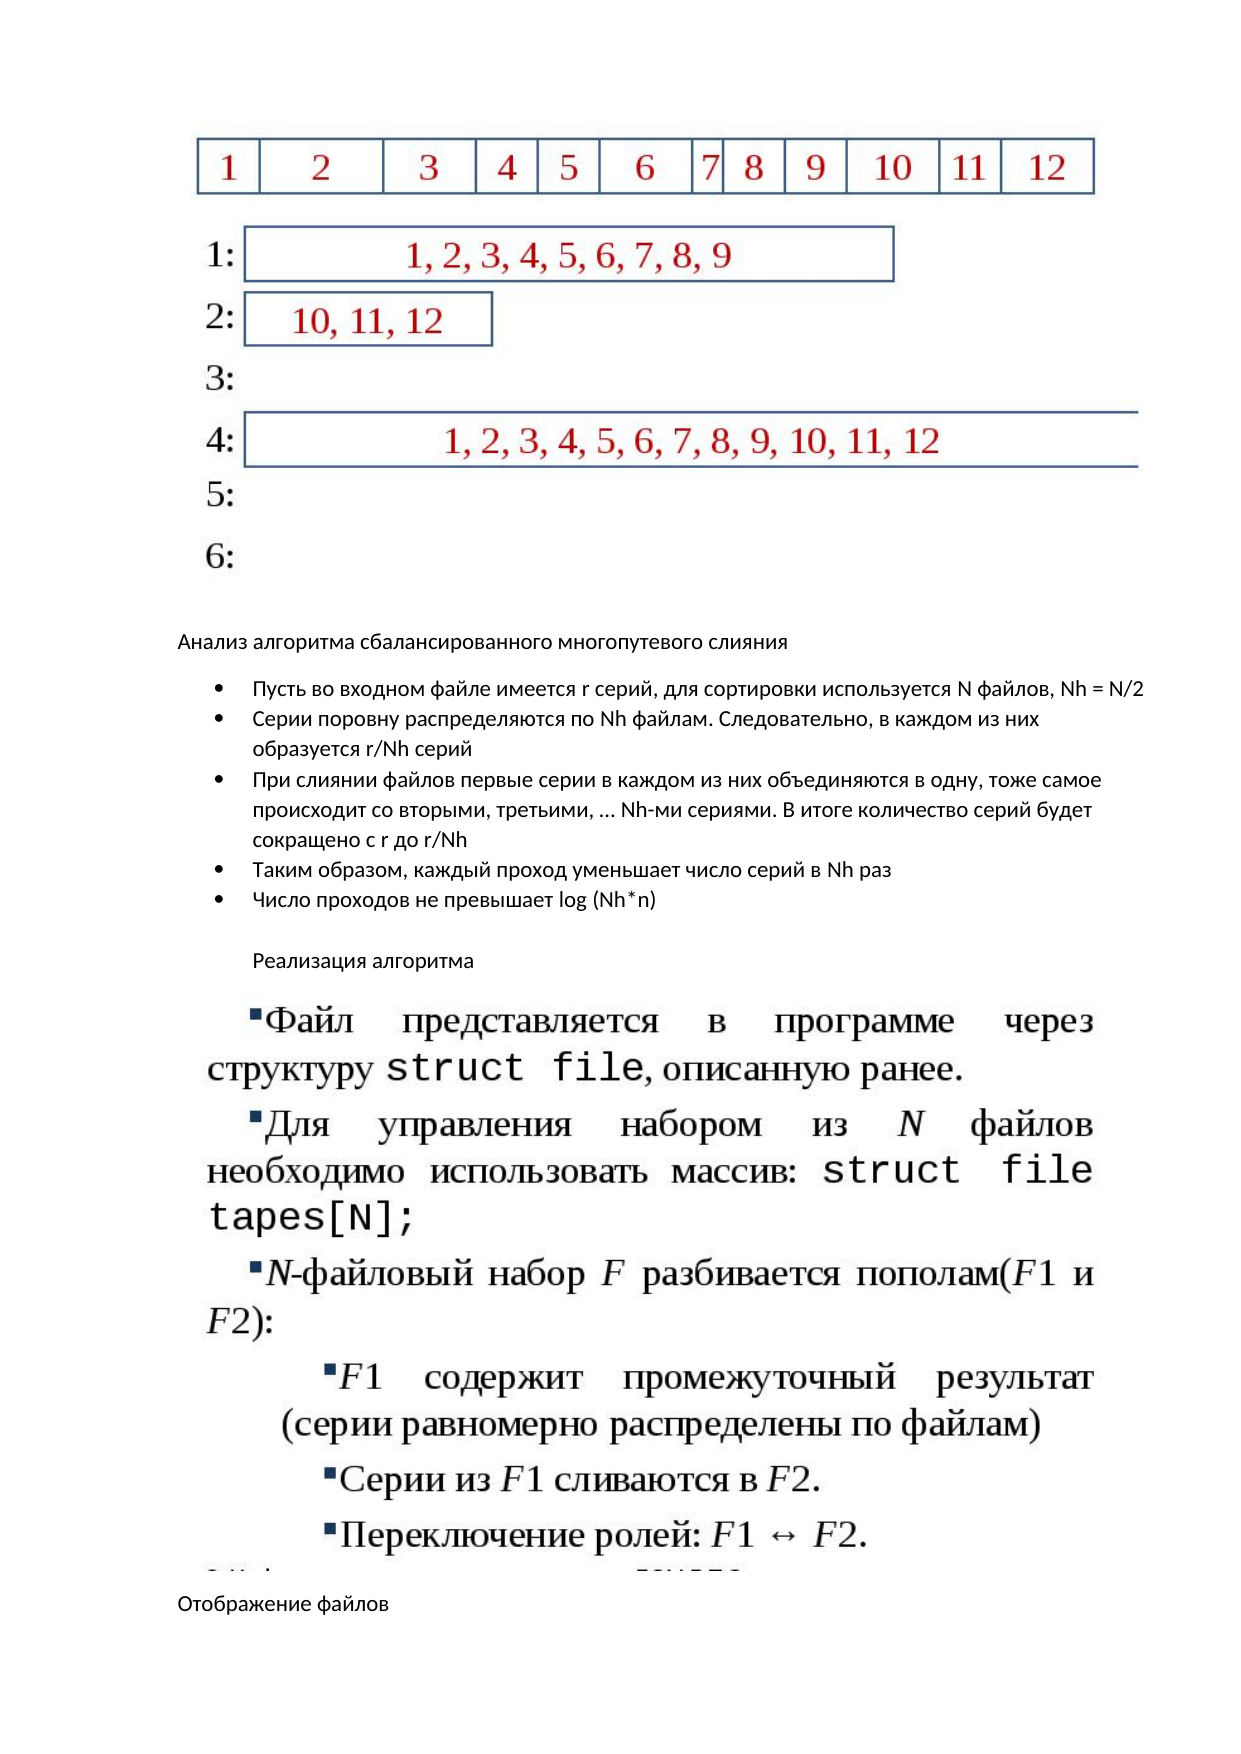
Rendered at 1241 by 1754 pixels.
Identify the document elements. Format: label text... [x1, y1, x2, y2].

list Таким образом, каждый проход уменьшает число серий в Nh раз [215, 855, 1152, 883]
text Отображение файлов [177, 1589, 1152, 1617]
list Пусть во входном файле имеется r серий, для сортировки используется N файлов, Nh = N/2 [215, 674, 1152, 702]
picture [177, 992, 1152, 1571]
picture [177, 118, 1152, 609]
list Число проходов не превышает log (Nh*n) [215, 886, 1152, 914]
list Реализация алгоритма [252, 946, 1152, 974]
list Серии поровну распределяются по Nh файлам. Следовательно, в каждом из них образуется r/Nh серий [215, 704, 1152, 763]
list При слиянии файлов первые серии в каждом из них объединяются в одну, тоже самое происходит со вторыми, третьими, … Nh-ми сериями. В итоге количество серий будет сокращено с r до r/Nh [215, 765, 1152, 853]
text Анализ алгоритма сбалансированного многопутевого слияния [177, 627, 1152, 655]
